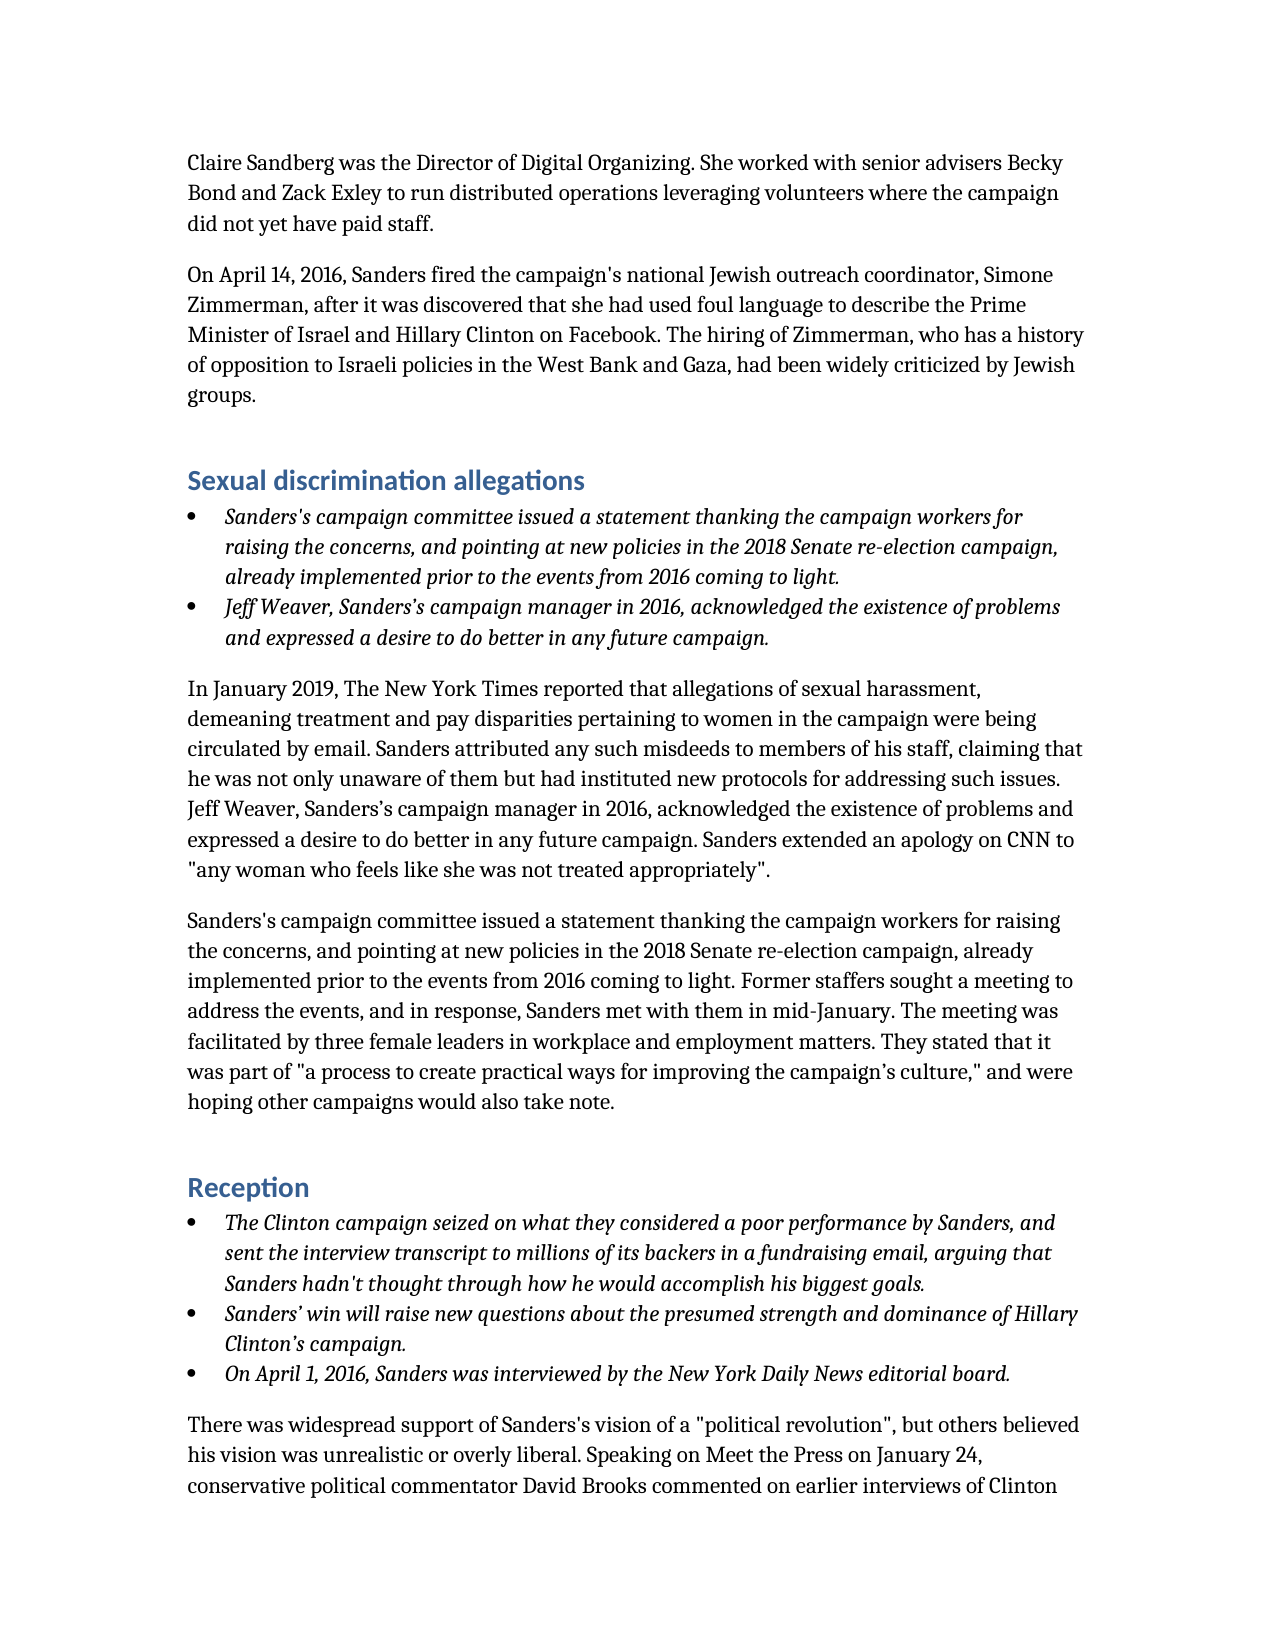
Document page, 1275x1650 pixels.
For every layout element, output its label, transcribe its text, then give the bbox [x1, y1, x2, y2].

subtitle Reception [187, 1169, 1087, 1205]
list On April 1, 2016, Sanders was interviewed by the New York Daily News editorial board. [187, 1361, 1087, 1387]
text In January 2019, The New York Times reported that allegations of sexual harassment, demeaning treatment and pay disparities pertaining to women in the campaign were being circulated by email. Sanders attributed any such misdeeds to members of his staff, claiming that he was not only unaware of them but had instituted new protocols for addressing such issues. Jeff Weaver, Sanders’s campaign manager in 2016, acknowledged the existence of problems and expressed a desire to do better in any future campaign. Sanders extended an apology on CNN to "any woman who feels like she was not treated appropriately". [187, 675, 1087, 883]
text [187, 1412, 1087, 1499]
text On April 14, 2016, Sanders fired the campaign's national Jewish outreach coordinator, Simone Zimmerman, after it was discovered that she had used foul language to describe the Prime Minister of Israel and Hillary Clinton on Facebook. The hiring of Zimmerman, who has a history of opposition to Israeli policies in the West Bank and Gaza, had been widely criticized by Jewish groups. [187, 261, 1087, 409]
list Jeff Weaver, Sanders’s campaign manager in 2016, acknowledged the existence of problems and expressed a desire to do better in any future campaign. [187, 594, 1087, 651]
list Sanders's campaign committee issued a statement thanking the campaign workers for raising the concerns, and pointing at new policies in the 2018 Senate re-election campaign, already implemented prior to the events from 2016 coming to light. [187, 503, 1087, 590]
text Claire Sandberg was the Director of Digital Organizing. She worked with senior advisers Becky Bond and Zack Exley to run distributed operations leveraging volunteers where the campaign did not yet have paid staff. [187, 150, 1087, 237]
list The Clinton campaign seized on what they considered a poor performance by Sanders, and sent the interview transcript to millions of its backers in a fundraising email, arguing that Sanders hadn't thought through how he would accomplish his biggest goals. [187, 1210, 1087, 1297]
subtitle Sexual discrimination allegations [187, 462, 1087, 498]
text Sanders's campaign committee issued a statement thanking the campaign workers for raising the concerns, and pointing at new policies in the 2018 Senate re-election campaign, already implemented prior to the events from 2016 coming to light. Former staffers sought a meeting to address the events, and in response, Sanders met with them in mid-January. The meeting was facilitated by three female leaders in workplace and employment matters. They stated that it was part of "a process to create practical ways for improving the campaign’s culture," and were hoping other campaigns would also take note. [187, 908, 1087, 1115]
list Sanders’ win will raise new questions about the presumed strength and dominance of Hillary Clinton’s campaign. [187, 1301, 1087, 1357]
